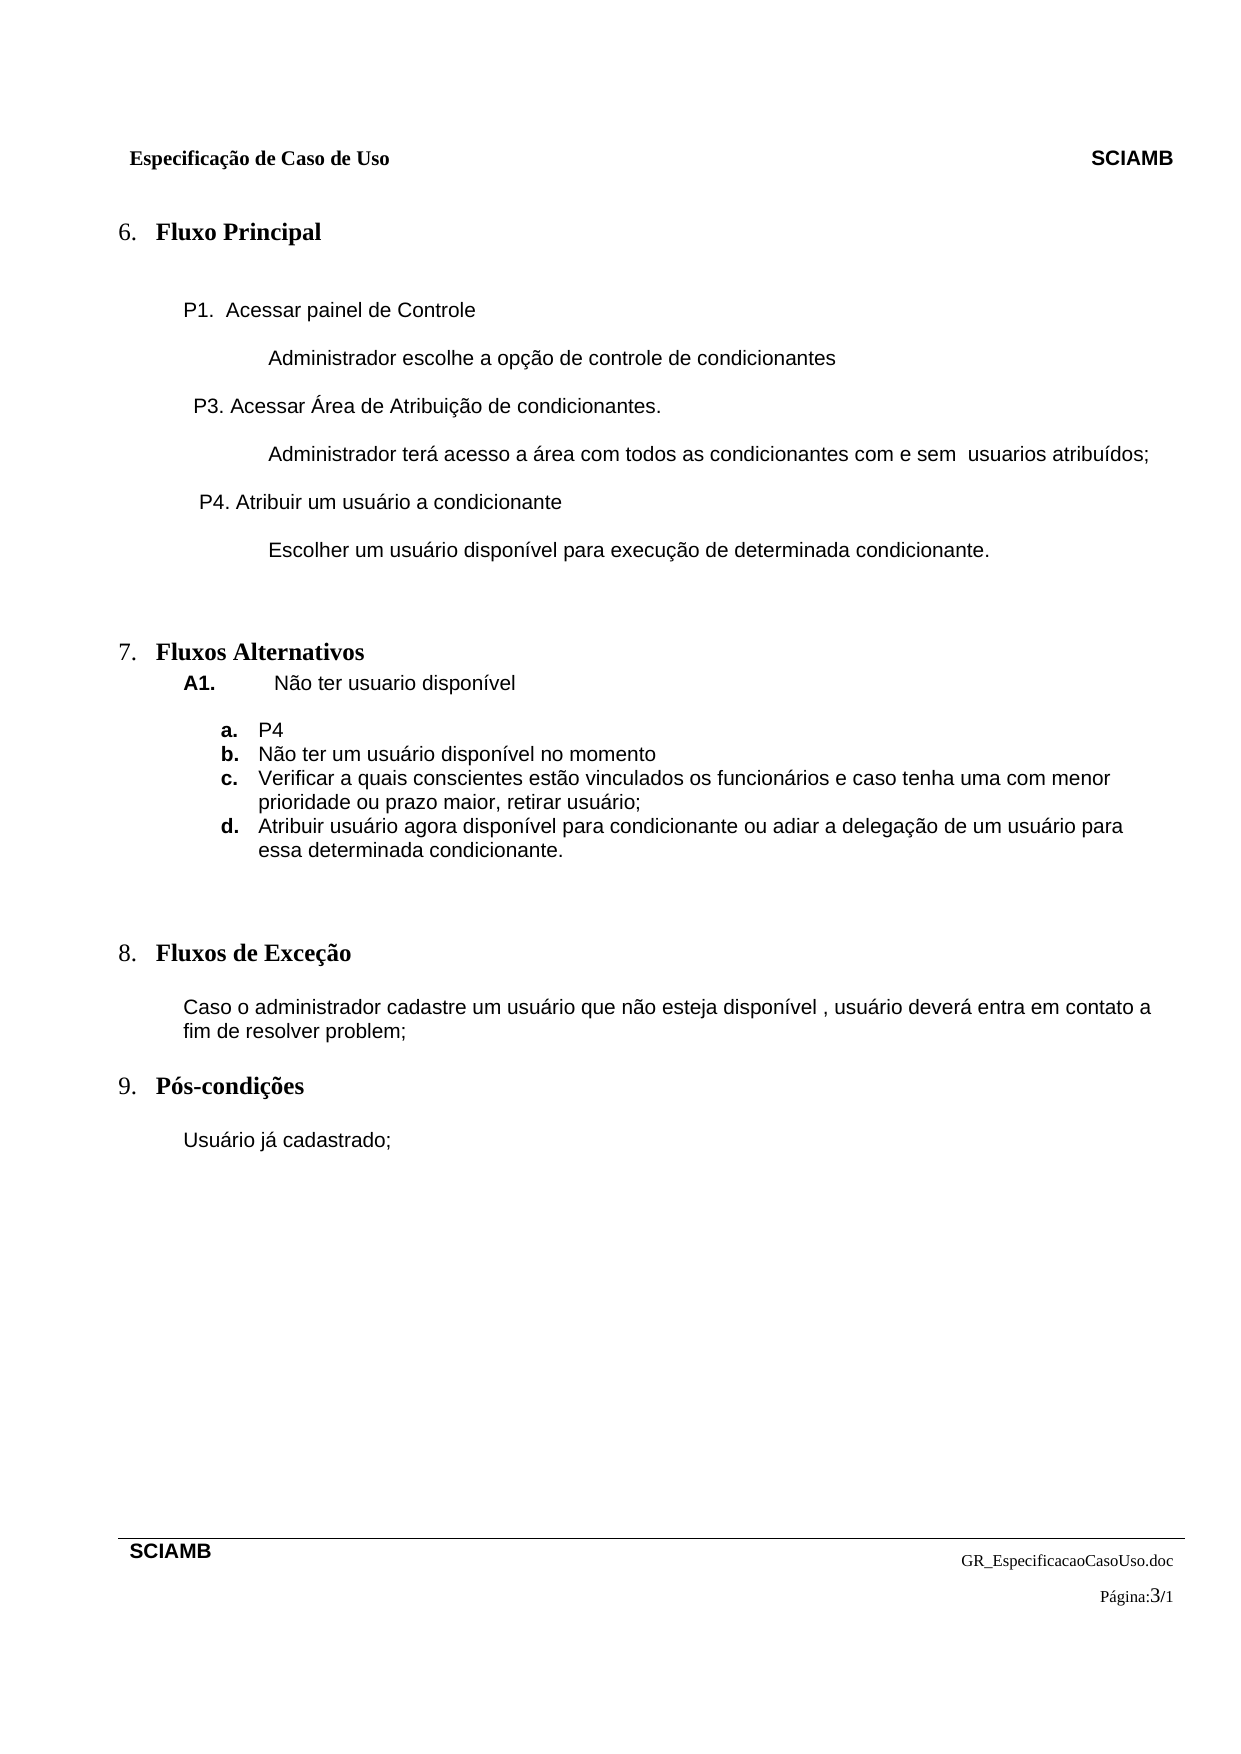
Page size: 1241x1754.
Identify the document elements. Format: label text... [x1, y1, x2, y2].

list Pós-condições [118, 1071, 1170, 1100]
text Usuário já cadastrado; [183, 1128, 1170, 1152]
text Caso o administrador cadastre um usuário que não esteja disponível , usuário deverá entra em contato a fim de resolver problem; [183, 995, 1170, 1043]
text Escolher um usuário disponível para execução de determinada condicionante. [193, 537, 1170, 561]
text Administrador terá acesso a área com todos as condicionantes com e sem usuarios atribuídos; [118, 442, 1170, 466]
list Fluxos de Exceção [118, 938, 1170, 967]
list Fluxos Alternativos [118, 637, 1170, 666]
text A1. Não ter usuario disponível [183, 670, 1170, 694]
list Fluxo Principal [118, 217, 1170, 246]
list P4 [221, 718, 1170, 742]
text Administrador escolhe a opção de controle de condicionantes [258, 346, 1170, 370]
text P1. Acessar painel de Controle [183, 298, 1170, 322]
text P3. Acessar Área de Atribuição de condicionantes. [118, 394, 1170, 418]
text P4. Atribuir um usuário a condicionante [118, 489, 1170, 513]
list Não ter um usuário disponível no momento [221, 742, 1170, 766]
list Verificar a quais conscientes estão vinculados os funcionários e caso tenha uma com menor prioridade ou prazo maior, retirar usuário; [221, 766, 1170, 814]
list Atribuir usuário agora disponível para condicionante ou adiar a delegação de um usuário para essa determinada condicionante. [221, 814, 1170, 862]
